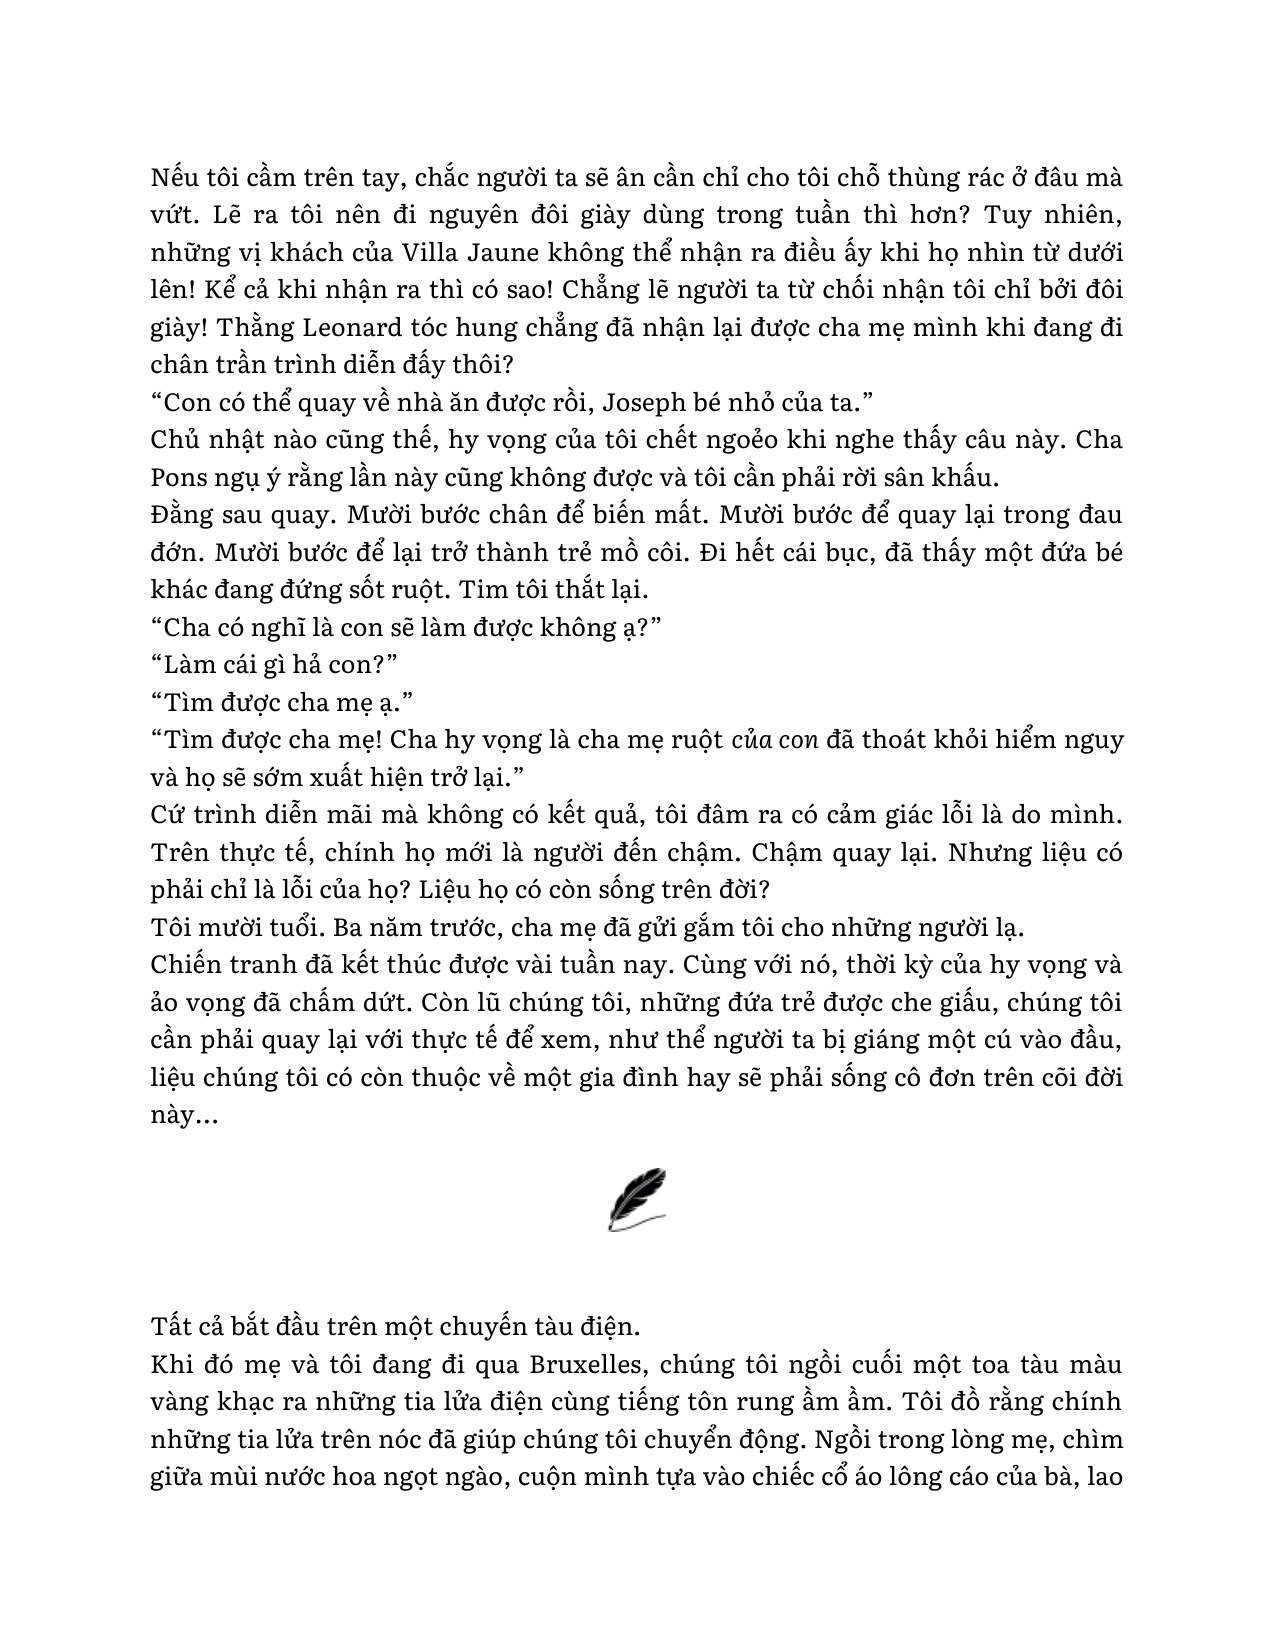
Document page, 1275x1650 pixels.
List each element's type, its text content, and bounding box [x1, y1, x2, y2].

text Chiến tranh đã kết thúc được vài tuần nay. Cùng với nó, thời kỳ của hy vọng và ảo vọng đã chấm dứt. Còn lũ chúng tôi, những đứa trẻ được che giấu, chúng tôi cần phải quay lại với thực tế để xem, như thể người ta bị giáng một cú vào đầu, liệu chúng tôi có còn thuộc về một gia đình hay sẽ phải sống cô đơn trên cõi đời này... [150, 944, 1125, 1131]
text Tôi mười tuổi. Ba năm trước, cha mẹ đã gửi gắm tôi cho những người lạ. [150, 906, 1125, 944]
text “Tìm được cha mẹ! Cha hy vọng là cha mẹ ruột của con đã thoát khỏi hiểm nguy và họ sẽ sớm xuất hiện trở lại.” [150, 719, 1125, 794]
text “Con có thể quay về nhà ăn được rồi, Joseph bé nhỏ của ta.” [150, 381, 1125, 419]
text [150, 1343, 1125, 1493]
text Chủ nhật nào cũng thế, hy vọng của tôi chết ngoẻo khi nghe thấy câu này. Cha Pons ngụ ý rằng lần này cũng không được và tôi cần phải rời sân khấu. [150, 419, 1125, 494]
text Đằng sau quay. Mười bước chân để biến mất. Mười bước để quay lại trong đau đớn. Mười bước để lại trở thành trẻ mồ côi. Đi hết cái bục, đã thấy một đứa bé khác đang đứng sốt ruột. Tim tôi thắt lại. [150, 494, 1125, 606]
text “Tìm được cha mẹ ạ.” [150, 681, 1125, 719]
text Cứ trình diễn mãi mà không có kết quả, tôi đâm ra có cảm giác lỗi là do mình. Trên thực tế, chính họ mới là người đến chậm. Chậm quay lại. Nhưng liệu có phải chỉ là lỗi của họ? Liệu họ có còn sống trên đời? [150, 794, 1125, 906]
text “Làm cái gì hả con?” [150, 644, 1125, 681]
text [150, 150, 1125, 381]
text Tất cả bắt đầu trên một chuyến tàu điện. [150, 1305, 1125, 1343]
text “Cha có nghĩ là con sẽ làm được không ạ?” [150, 606, 1125, 644]
picture [606, 1168, 669, 1232]
